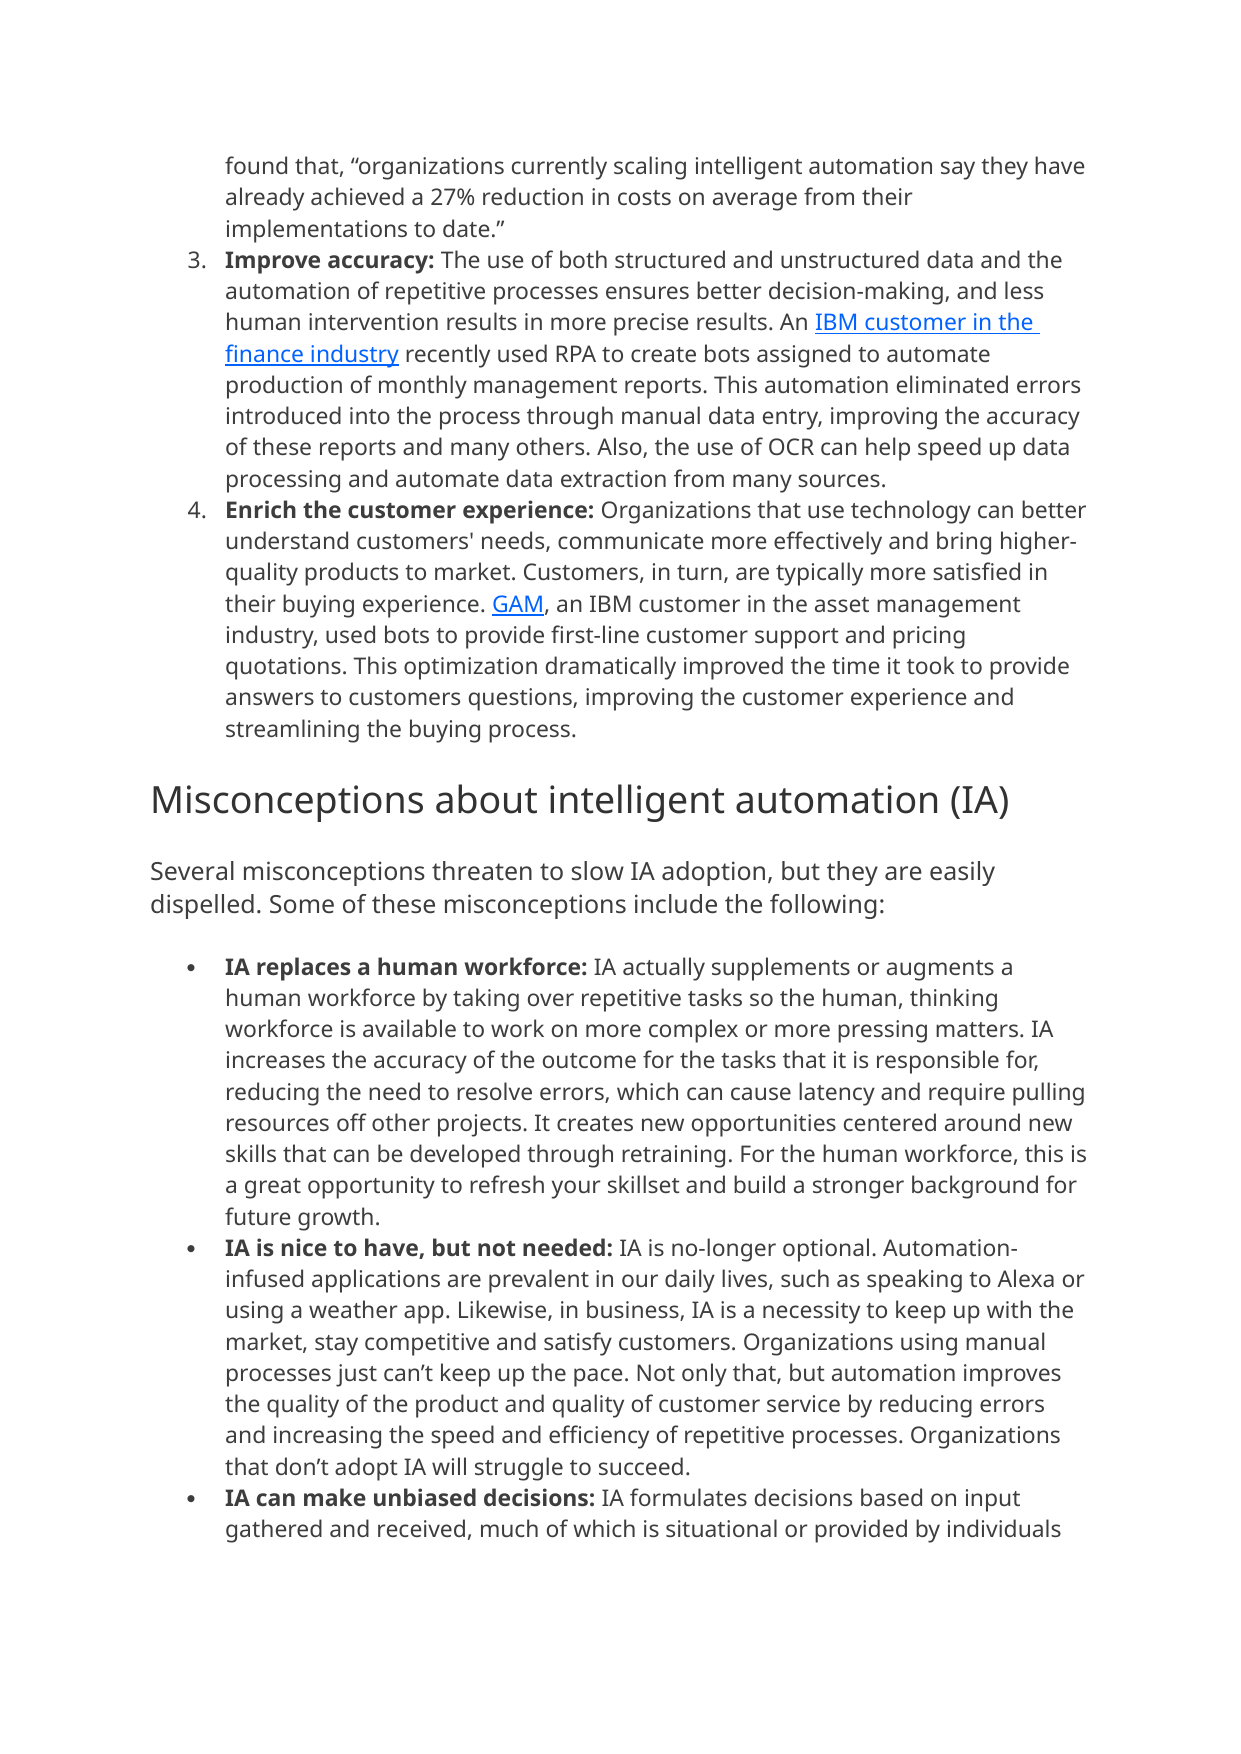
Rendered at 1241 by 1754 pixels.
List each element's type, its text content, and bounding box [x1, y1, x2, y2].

text Several misconceptions threaten to slow IA adoption, but they are easily dispelled. Some of these misconceptions include the following: [150, 853, 1090, 921]
list IA is nice to have, but not needed: IA is no-longer optional. Automation-infused applications are prevalent in our daily lives, such as speaking to Alexa or using a weather app. Likewise, in business, IA is a necessity to keep up with the market, stay competitive and satisfy customers. Organizations using manual processes just can’t keep up the pace. Not only that, but automation improves the quality of the product and quality of customer service by reducing errors and increasing the speed and efficiency of repetitive processes. Organizations that don’t adopt IA will struggle to succeed. [187, 1232, 1090, 1482]
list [187, 150, 1090, 244]
subtitle Misconceptions about intelligent automation (IA) [150, 773, 1090, 824]
list Improve accuracy: The use of both structured and unstructured data and the automation of repetitive processes ensures better decision-making, and less human intervention results in more precise results. An IBM customer in the finance industry recently used RPA to create bots assigned to automate production of monthly management reports. This automation eliminated errors introduced into the process through manual data entry, improving the accuracy of these reports and many others. Also, the use of OCR can help speed up data processing and automate data extraction from many sources. [187, 244, 1090, 494]
list IA replaces a human workforce: IA actually supplements or augments a human workforce by taking over repetitive tasks so the human, thinking workforce is available to work on more complex or more pressing matters. IA increases the accuracy of the outcome for the tasks that it is responsible for, reducing the need to resolve errors, which can cause latency and require pulling resources off other projects. It creates new opportunities centered around new skills that can be developed through retraining. For the human workforce, this is a great opportunity to refresh your skillset and build a stronger background for future growth. [187, 950, 1090, 1232]
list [187, 1482, 1090, 1544]
list Enrich the customer experience: Organizations that use technology can better understand customers' needs, communicate more effectively and bring higher-quality products to market. Customers, in turn, are typically more satisfied in their buying experience. GAM, an IBM customer in the asset management industry, used bots to provide first-line customer support and pricing quotations. This optimization dramatically improved the time it took to provide answers to customers questions, improving the customer experience and streamlining the buying process. [187, 494, 1090, 744]
